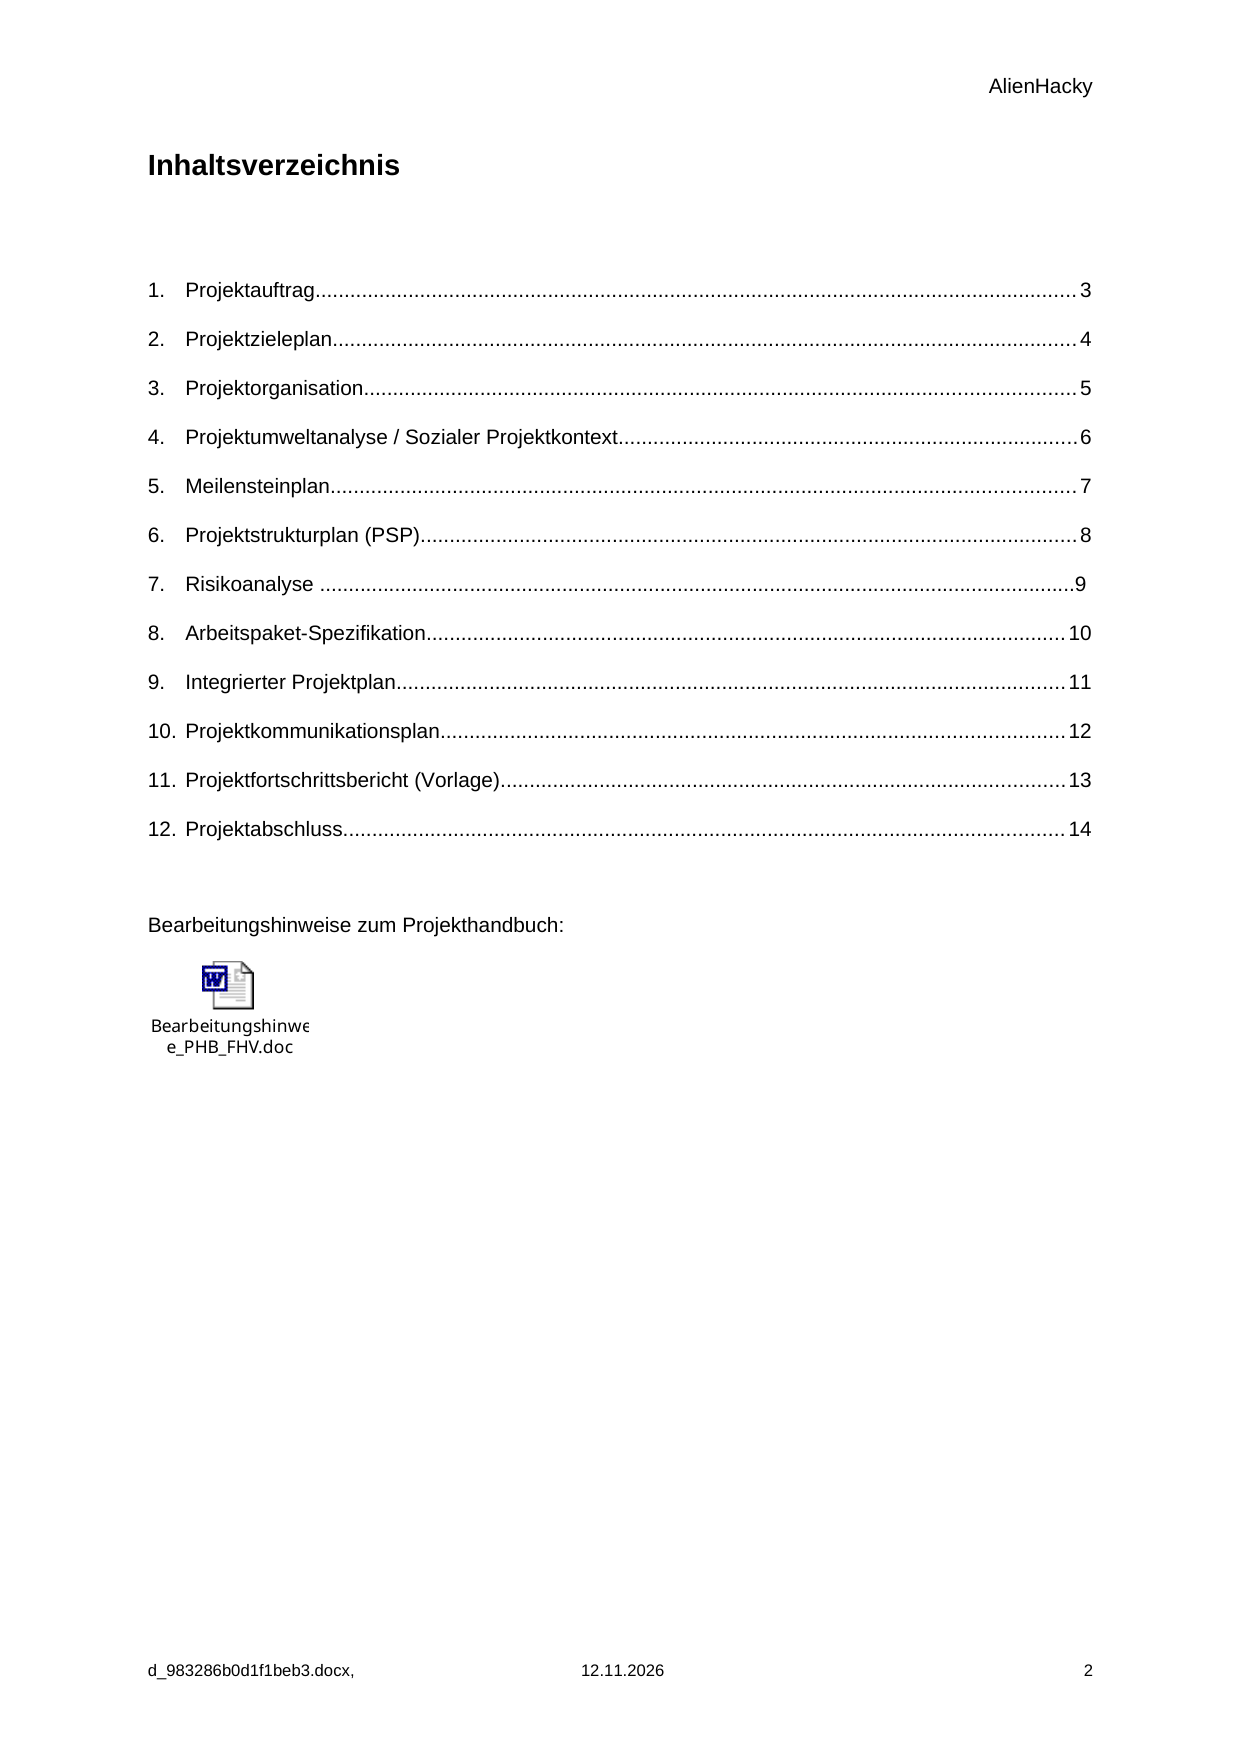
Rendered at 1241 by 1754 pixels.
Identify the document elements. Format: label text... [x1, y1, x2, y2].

text 10. Projektkommunikationsplan 12 [148, 719, 1092, 743]
text 12. Projektabschluss 14 [148, 817, 1092, 841]
text 11. Projektfortschrittsbericht (Vorlage) 13 [148, 768, 1092, 792]
text 5. Meilensteinplan 7 [148, 474, 1092, 498]
text 1. Projektauftrag 3 [148, 278, 1092, 302]
text 4. Projektumweltanalyse / Sozialer Projektkontext 6 [148, 425, 1092, 449]
text 7. Risikoanalyse ...................................................................................................................................9 [148, 572, 1092, 596]
text 6. Projektstrukturplan (PSP) 8 [148, 523, 1092, 547]
text 9. Integrierter Projektplan 11 [148, 670, 1092, 694]
text 2. Projektzieleplan 4 [148, 327, 1092, 351]
text 8. Arbeitspaket-Spezifikation 10 [148, 621, 1092, 645]
text 3. Projektorganisation 5 [148, 376, 1092, 400]
text Bearbeitungshinweise zum Projekthandbuch: [148, 912, 1092, 936]
text Inhaltsverzeichnis [148, 148, 1092, 181]
